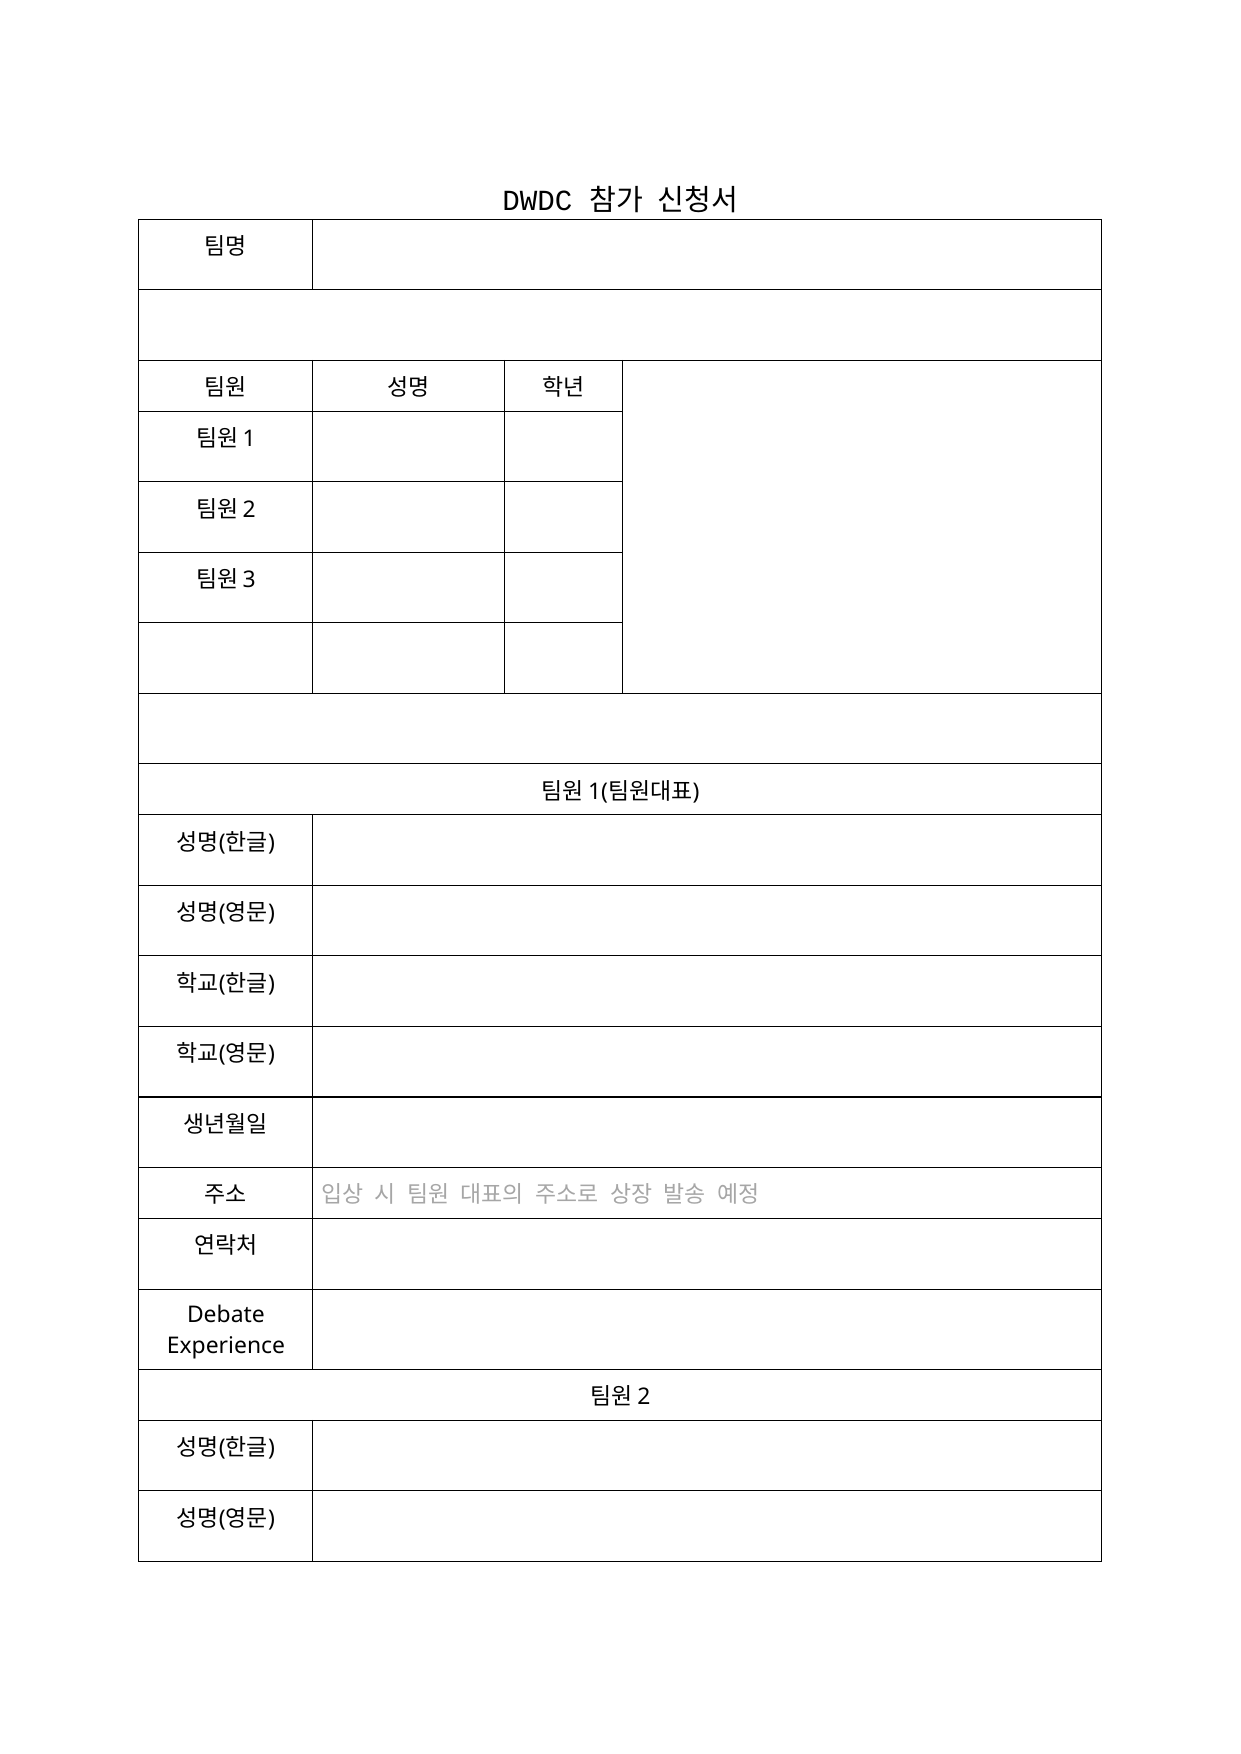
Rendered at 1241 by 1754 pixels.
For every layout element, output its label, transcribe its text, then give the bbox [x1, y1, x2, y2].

table_cell 학년 [505, 361, 622, 411]
table_cell 학교(한글) [139, 956, 312, 1026]
table_cell [313, 1027, 1101, 1096]
table_cell 성명 [313, 361, 504, 411]
table_header [313, 220, 1101, 289]
table_cell [313, 1098, 1101, 1167]
table_cell [313, 482, 504, 552]
text DWDC 참가 신청서 [112, 176, 1128, 219]
table_cell 팀원1(팀원대표) [139, 764, 1101, 814]
table_cell [313, 1219, 1101, 1288]
table_cell 팀원 [139, 361, 312, 411]
table_cell [313, 623, 504, 693]
table_cell 입상 시 팀원 대표의 주소로 상장 발송 예정 [313, 1168, 1101, 1218]
table_cell 팀원1 [139, 412, 312, 481]
table_cell Debate Experience [139, 1290, 312, 1369]
table_cell [313, 1290, 1101, 1369]
table_cell [313, 1421, 1101, 1490]
table_cell [313, 886, 1101, 955]
table_cell 팀원2 [139, 1370, 1101, 1420]
table_cell [623, 361, 1101, 693]
table_cell [313, 412, 504, 481]
table_cell [505, 412, 622, 481]
table_cell 학교(영문) [139, 1027, 312, 1096]
table_cell [505, 482, 622, 552]
table_cell 성명(한글) [139, 815, 312, 885]
table_cell [313, 553, 504, 622]
table_cell [313, 956, 1101, 1026]
table_cell 성명(한글) [139, 1421, 312, 1490]
table_cell 성명(영문) [139, 886, 312, 955]
table_cell [505, 553, 622, 622]
table_cell 팀원2 [139, 482, 312, 552]
table_cell 성명(영문) [139, 1491, 312, 1561]
table_cell [139, 623, 312, 693]
table_cell [139, 694, 1101, 763]
table_cell [139, 290, 1101, 360]
table_cell [313, 815, 1101, 885]
table_cell 팀원3 [139, 553, 312, 622]
table_cell 주소 [139, 1168, 312, 1218]
table_cell 연락처 [139, 1219, 312, 1288]
table_cell 생년월일 [139, 1098, 312, 1167]
table_header 팀명 [139, 220, 312, 289]
table_cell [505, 623, 622, 693]
table_cell [313, 1491, 1101, 1561]
